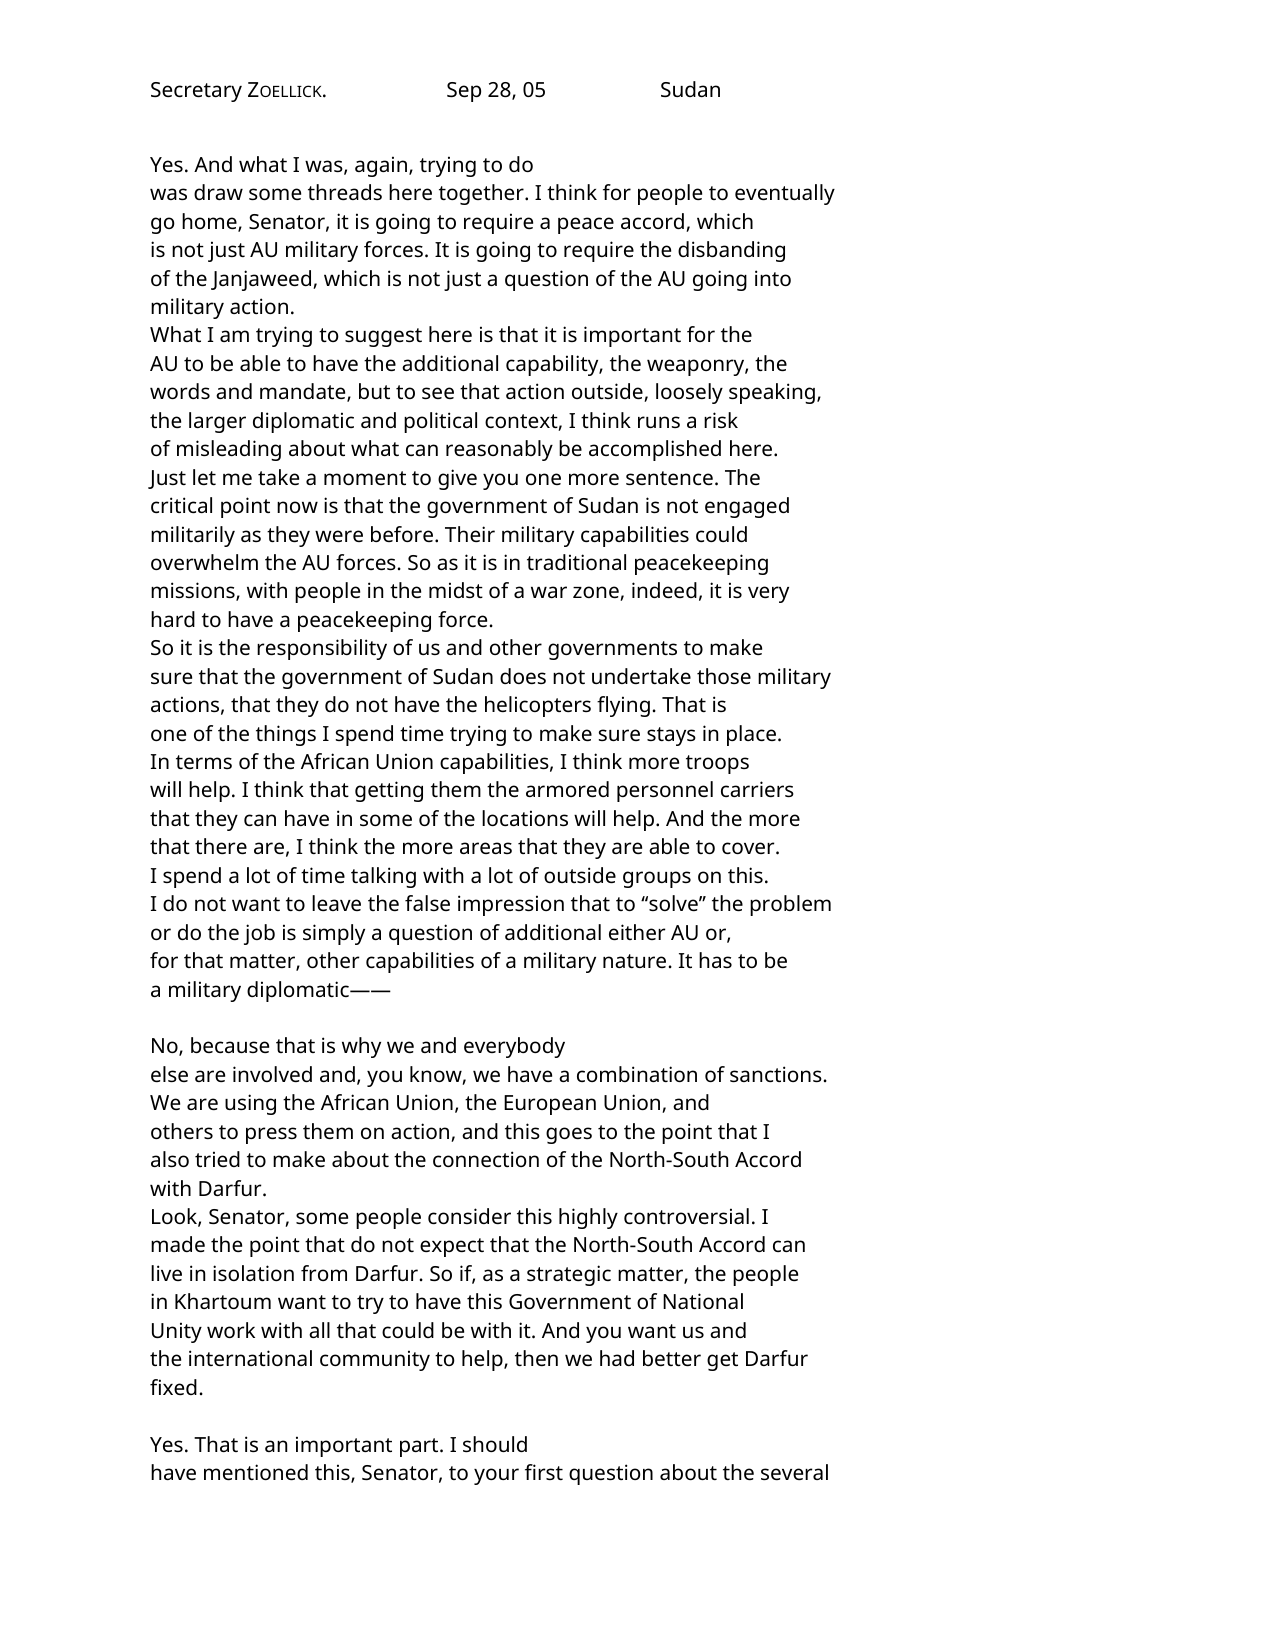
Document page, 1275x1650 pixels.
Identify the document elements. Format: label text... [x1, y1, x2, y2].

text sure that the government of Sudan does not undertake those military [150, 662, 1125, 690]
text We are using the African Union, the European Union, and [150, 1088, 1125, 1117]
text one of the things I spend time trying to make sure stays in place. [150, 719, 1125, 747]
text is not just AU military forces. It is going to require the disbanding [150, 235, 1125, 264]
text militarily as they were before. Their military capabilities could [150, 520, 1125, 548]
text was draw some threads here together. I think for people to eventually [150, 178, 1125, 207]
text the larger diplomatic and political context, I think runs a risk [150, 406, 1125, 434]
text made the point that do not expect that the North-South Accord can [150, 1231, 1125, 1259]
text that there are, I think the more areas that they are able to cover. [150, 832, 1125, 861]
text have mentioned this, Senator, to your first question about the several [150, 1458, 1125, 1487]
text of misleading about what can reasonably be accomplished here. [150, 434, 1125, 463]
text hard to have a peacekeeping force. [150, 605, 1125, 633]
text for that matter, other capabilities of a military nature. It has to be [150, 946, 1125, 975]
text I do not want to leave the false impression that to ‘‘solve’’ the problem [150, 889, 1125, 918]
text or do the job is simply a question of additional either AU or, [150, 918, 1125, 946]
text I spend a lot of time talking with a lot of outside groups on this. [150, 861, 1125, 889]
text live in isolation from Darfur. So if, as a strategic matter, the people [150, 1259, 1125, 1287]
text No, because that is why we and everybody [150, 1032, 1125, 1060]
text the international community to help, then we had better get Darfur [150, 1344, 1125, 1373]
text that they can have in some of the locations will help. And the more [150, 804, 1125, 832]
text a military diplomatic—— [150, 975, 1125, 1003]
text others to press them on action, and this goes to the point that I [150, 1117, 1125, 1145]
text of the Janjaweed, which is not just a question of the AU going into [150, 264, 1125, 292]
text Just let me take a moment to give you one more sentence. The [150, 463, 1125, 491]
text else are involved and, you know, we have a combination of sanctions. [150, 1060, 1125, 1088]
text missions, with people in the midst of a war zone, indeed, it is very [150, 577, 1125, 605]
text will help. I think that getting them the armored personnel carriers [150, 776, 1125, 804]
text actions, that they do not have the helicopters flying. That is [150, 690, 1125, 719]
text go home, Senator, it is going to require a peace accord, which [150, 207, 1125, 235]
text in Khartoum want to try to have this Government of National [150, 1287, 1125, 1316]
text military action. [150, 292, 1125, 321]
text AU to be able to have the additional capability, the weaponry, the [150, 349, 1125, 377]
text also tried to make about the connection of the North-South Accord [150, 1145, 1125, 1174]
text words and mandate, but to see that action outside, loosely speaking, [150, 377, 1125, 406]
text Look, Senator, some people consider this highly controversial. I [150, 1202, 1125, 1231]
text fixed. [150, 1373, 1125, 1401]
text In terms of the African Union capabilities, I think more troops [150, 747, 1125, 776]
text overwhelm the AU forces. So as it is in traditional peacekeeping [150, 548, 1125, 577]
text Unity work with all that could be with it. And you want us and [150, 1316, 1125, 1344]
text Yes. That is an important part. I should [150, 1430, 1125, 1458]
text with Darfur. [150, 1174, 1125, 1202]
text What I am trying to suggest here is that it is important for the [150, 321, 1125, 349]
text critical point now is that the government of Sudan is not engaged [150, 491, 1125, 520]
text Yes. And what I was, again, trying to do [150, 150, 1125, 178]
text So it is the responsibility of us and other governments to make [150, 633, 1125, 662]
